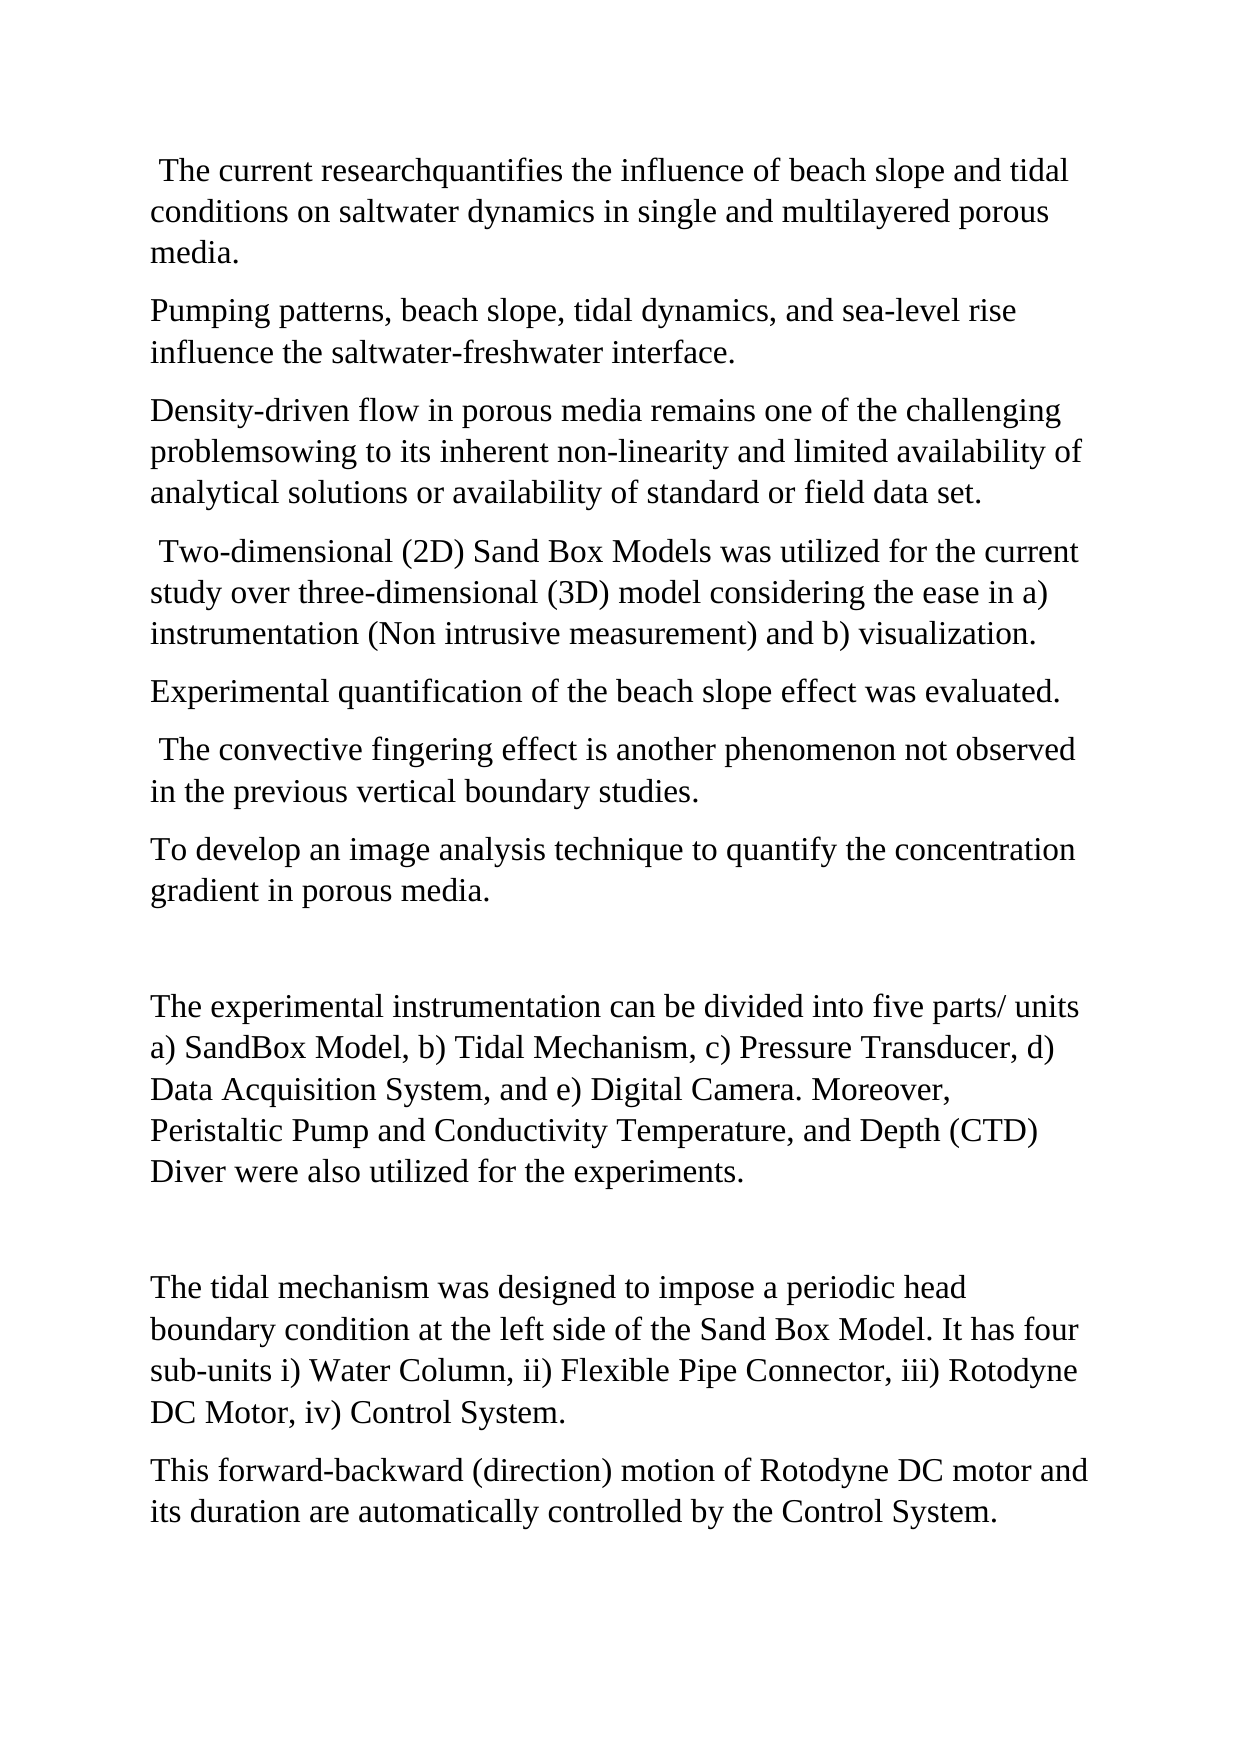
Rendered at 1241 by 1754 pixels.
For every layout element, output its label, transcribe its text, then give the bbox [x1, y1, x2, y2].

text The convective fingering effect is another phenomenon not observed in the previous vertical boundary studies. [150, 729, 1090, 809]
text Experimental quantification of the beach slope effect was evaluated. [150, 672, 1090, 710]
text This forward-backward (direction) motion of Rotodyne DC motor and its duration are automatically controlled by the Control System. [150, 1450, 1090, 1529]
text Density-driven flow in porous media remains one of the challenging problemsowing to its inherent non-linearity and limited availability of analytical solutions or availability of standard or field data set. [150, 390, 1090, 511]
text To develop an image analysis technique to quantify the concentration gradient in porous media. [150, 829, 1090, 909]
text The current researchquantifies the influence of beach slope and tidal conditions on saltwater dynamics in single and multilayered porous media. [150, 150, 1090, 271]
text The tidal mechanism was designed to impose a periodic head boundary condition at the left side of the Sand Box Model. It has four sub-units i) Water Column, ii) Flexible Pipe Connector, iii) Rotodyne DC Motor, iv) Control System. [150, 1268, 1090, 1430]
text Two-dimensional (2D) Sand Box Models was utilized for the current study over three-dimensional (3D) model considering the ease in a) instrumentation (Non intrusive measurement) and b) visualization. [150, 531, 1090, 652]
text Pumping patterns, beach slope, tidal dynamics, and sea-level rise influence the saltwater-freshwater interface. [150, 291, 1090, 370]
text The experimental instrumentation can be divided into five parts/ units a) SandBox Model, b) Tidal Mechanism, c) Pressure Transducer, d) Data Acquisition System, and e) Digital Camera. Moreover, Peristaltic Pump and Conductivity Temperature, and Depth (CTD) Diver were also utilized for the experiments. [150, 986, 1090, 1190]
